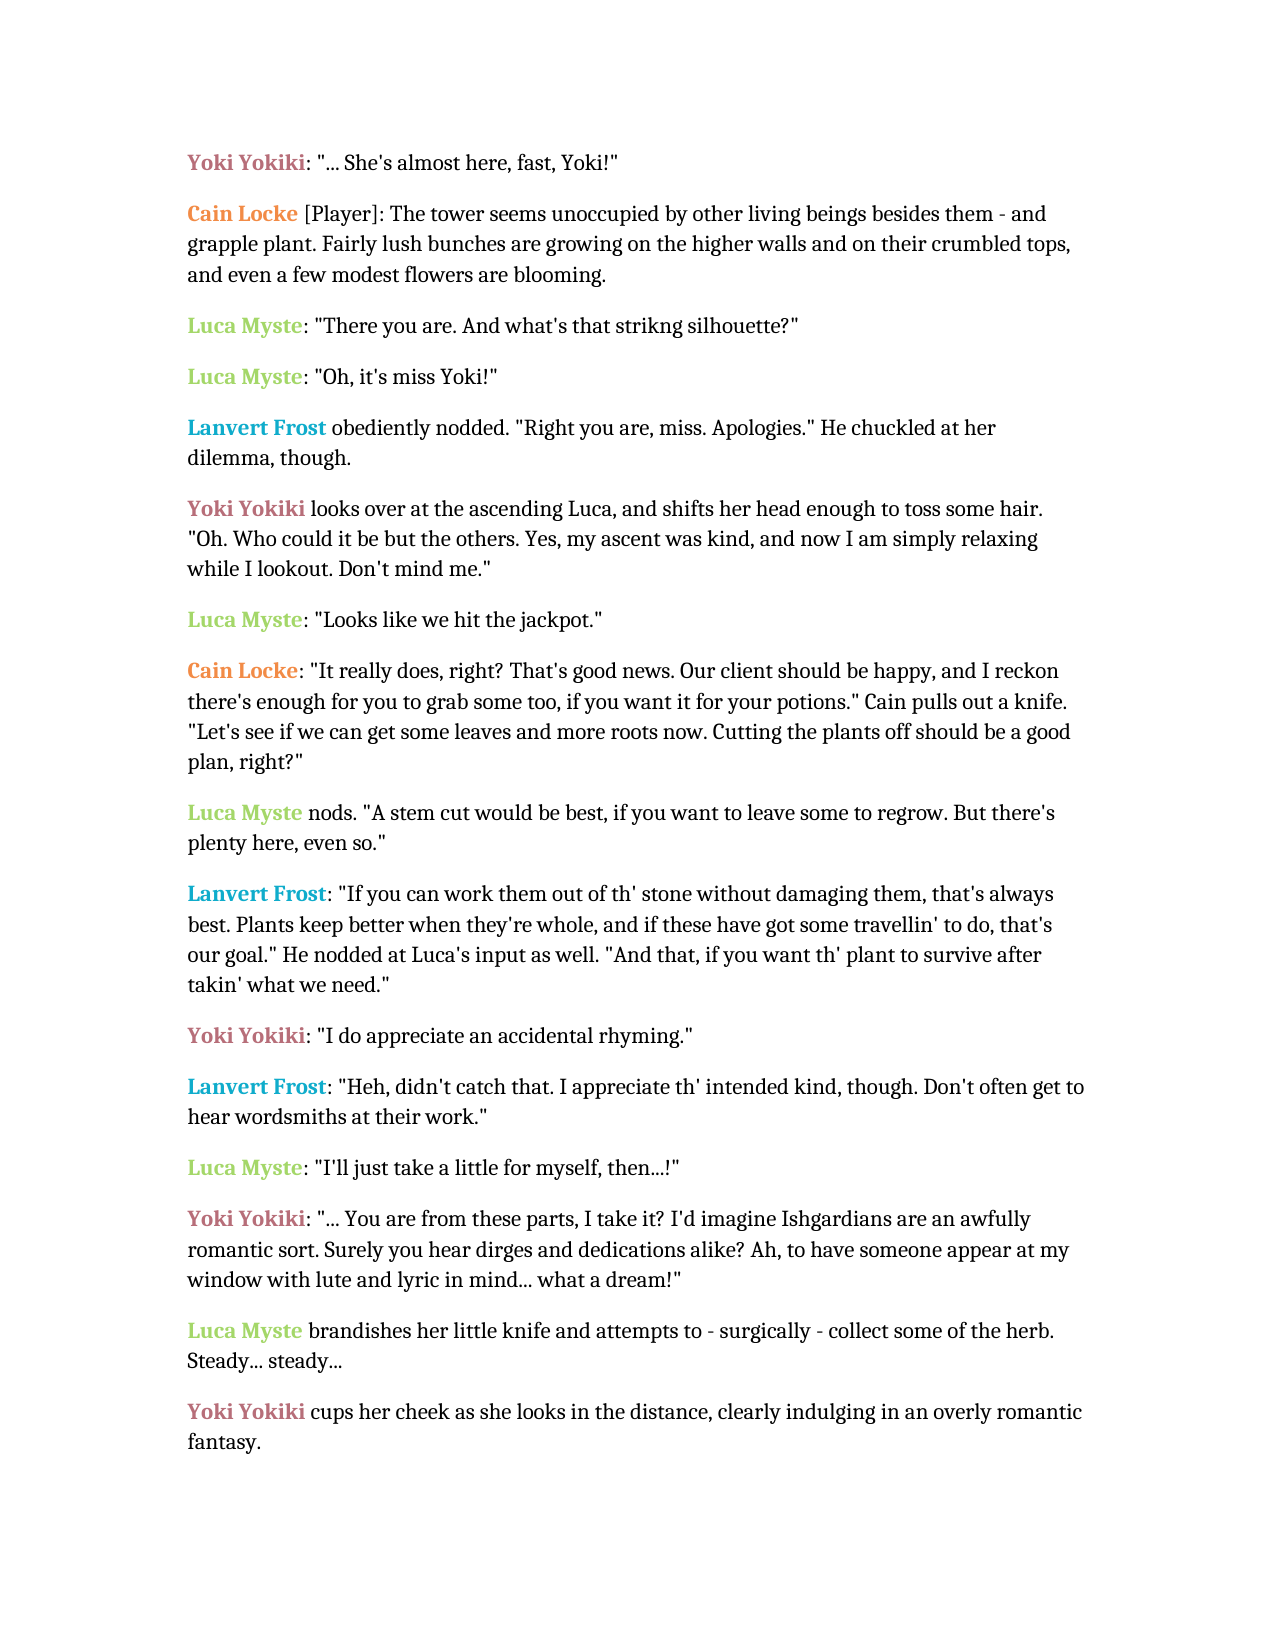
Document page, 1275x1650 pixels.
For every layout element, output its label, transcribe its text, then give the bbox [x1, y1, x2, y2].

text Luca Myste nods. "A stem cut would be best, if you want to leave some to regrow. But there's plenty here, even so." [187, 800, 1087, 857]
text Lanvert Frost obediently nodded. "Right you are, miss. Apologies." He chuckled at her dilemma, though. [187, 414, 1087, 471]
text Yoki Yokiki: "... You are from these parts, I take it? I'd imagine Ishgardians are an awfully romantic sort. Surely you hear dirges and dedications alike? Ah, to have someone appear at my window with lute and lyric in mind... what a dream!" [187, 1206, 1087, 1293]
text Luca Myste: "Looks like we hit the jackpot." [187, 607, 1087, 634]
text Cain Locke: "It really does, right? That's good news. Our client should be happy, and I reckon there's enough for you to grab some too, if you want it for your potions." Cain pulls out a knife. "Let's see if we can get some leaves and more roots now. Cutting the plants off should be a good plan, right?" [187, 658, 1087, 775]
text Yoki Yokiki: "I do appreciate an accidental rhyming." [187, 1023, 1087, 1049]
text Luca Myste: "I'll just take a little for myself, then...!" [187, 1155, 1087, 1182]
text Yoki Yokiki looks over at the ascending Luca, and shifts her head enough to toss some hair. "Oh. Who could it be but the others. Yes, my ascent was kind, and now I am simply relaxing while I lookout. Don't mind me." [187, 496, 1087, 583]
text Yoki Yokiki: "... She's almost here, fast, Yoki!" [187, 150, 1087, 176]
text Yoki Yokiki cups her cheek as she looks in the distance, clearly indulging in an overly romantic fantasy. [187, 1399, 1087, 1456]
text Lanvert Frost: "If you can work them out of th' stone without damaging them, that's always best. Plants keep better when they're whole, and if these have got some travellin' to do, that's our goal." He nodded at Luca's input as well. "And that, if you want th' plant to survive after takin' what we need." [187, 881, 1087, 998]
text Lanvert Frost: "Heh, didn't catch that. I appreciate th' intended kind, though. Don't often get to hear wordsmiths at their work." [187, 1074, 1087, 1131]
text Luca Myste: "Oh, it's miss Yoki!" [187, 363, 1087, 390]
text Cain Locke [Player]: The tower seems unoccupied by other living beings besides them - and grapple plant. Fairly lush bunches are growing on the higher walls and on their crumbled tops, and even a few modest flowers are blooming. [187, 201, 1087, 288]
text Luca Myste: "There you are. And what's that strikng silhouette?" [187, 312, 1087, 339]
text Luca Myste brandishes her little knife and attempts to - surgically - collect some of the herb. Steady... steady... [187, 1318, 1087, 1374]
